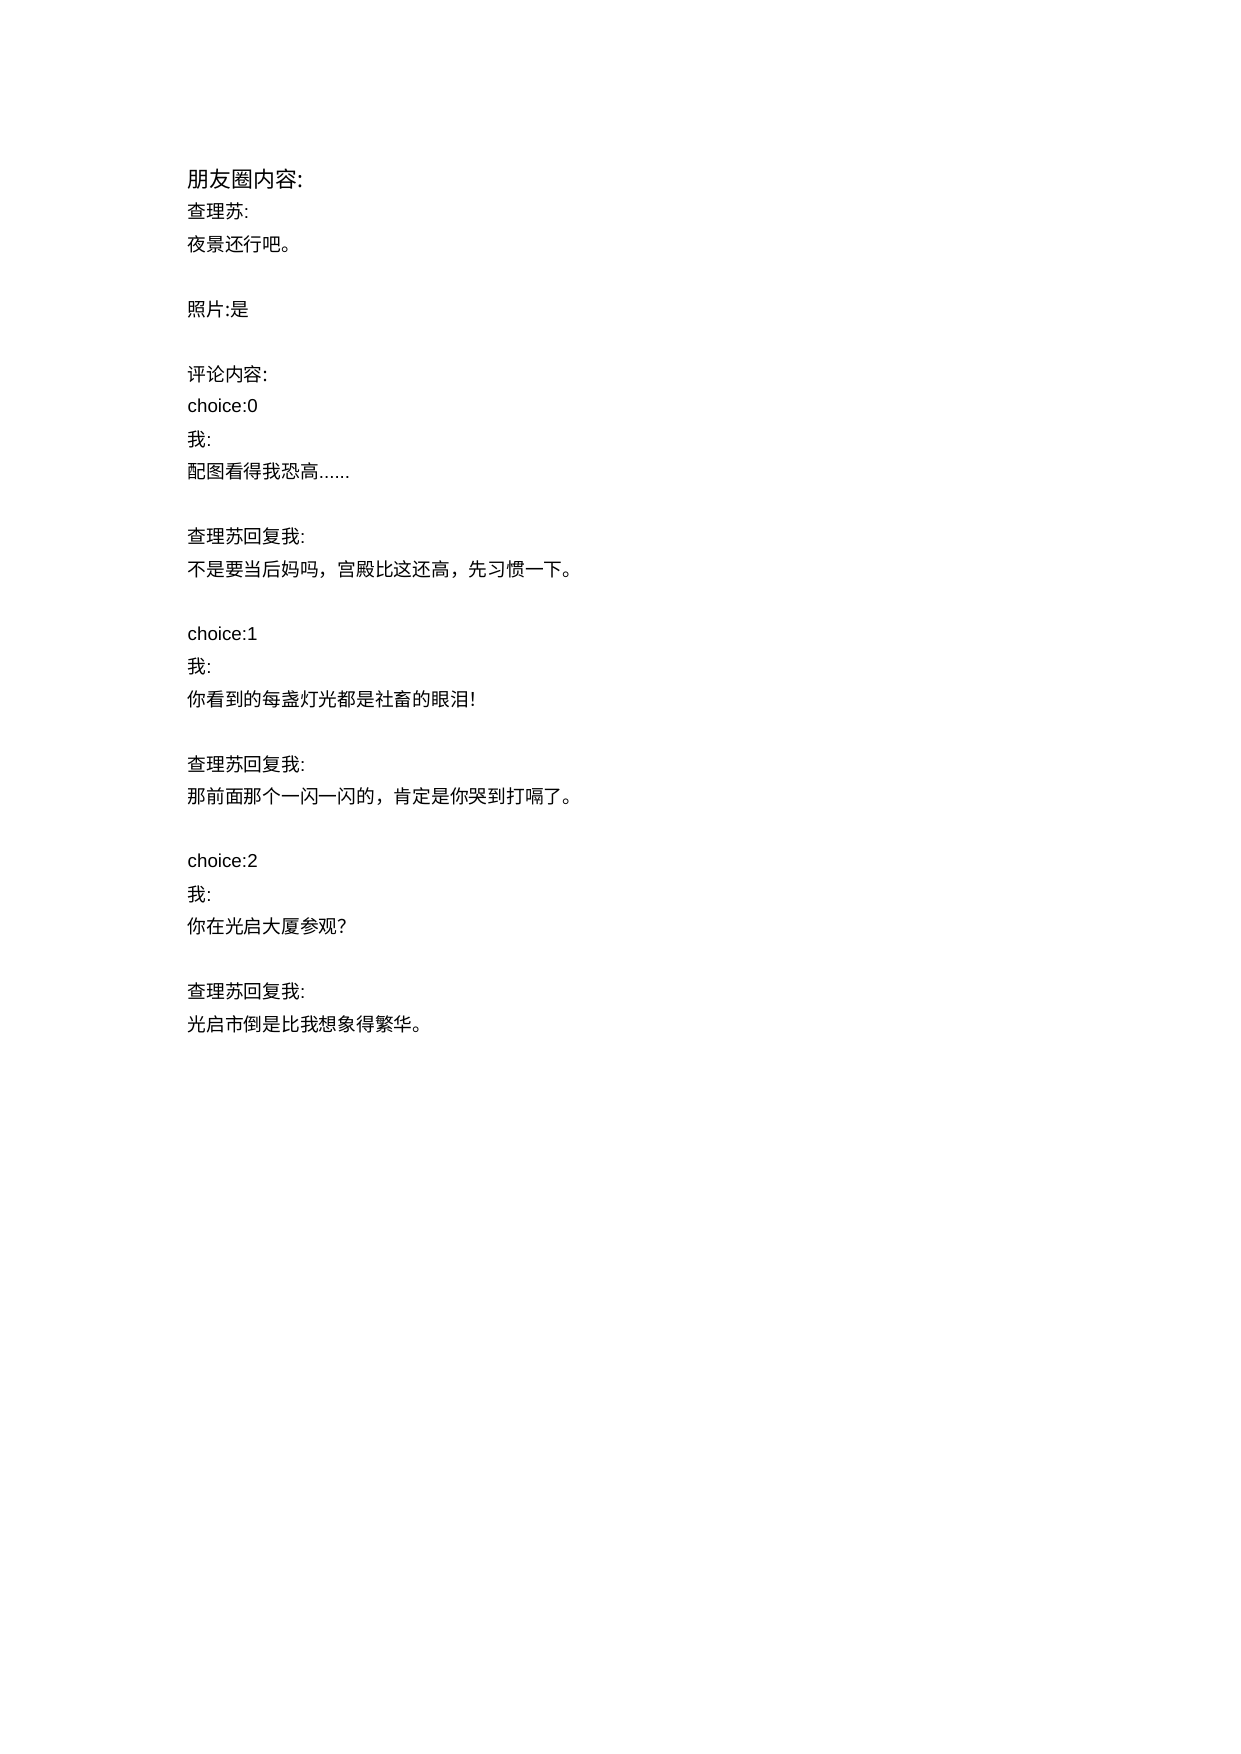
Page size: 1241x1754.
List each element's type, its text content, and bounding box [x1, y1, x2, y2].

text 照片:是 [187, 292, 1053, 324]
text 光启市倒是比我想象得繁华。 [187, 1007, 1053, 1039]
text 查理苏回复我: [187, 974, 1053, 1007]
text 查理苏回复我: [187, 519, 1053, 552]
text 夜景还行吧。 [187, 227, 1053, 259]
text 配图看得我恐高...... [187, 454, 1053, 487]
text 查理苏回复我: [187, 747, 1053, 779]
text 朋友圈内容: [187, 162, 1053, 194]
text 评论内容: [187, 357, 1053, 389]
text 那前面那个一闪一闪的，肯定是你哭到打嗝了。 [187, 779, 1053, 812]
text 查理苏: [187, 194, 1053, 227]
text 不是要当后妈吗，宫殿比这还高，先习惯一下。 [187, 552, 1053, 584]
text choice:1 我: [187, 617, 1053, 682]
text choice:2 我: [187, 844, 1053, 909]
text 你在光启大厦参观？ [187, 909, 1053, 942]
text 你看到的每盏灯光都是社畜的眼泪！ [187, 682, 1053, 714]
text choice:0 我: [187, 389, 1053, 454]
